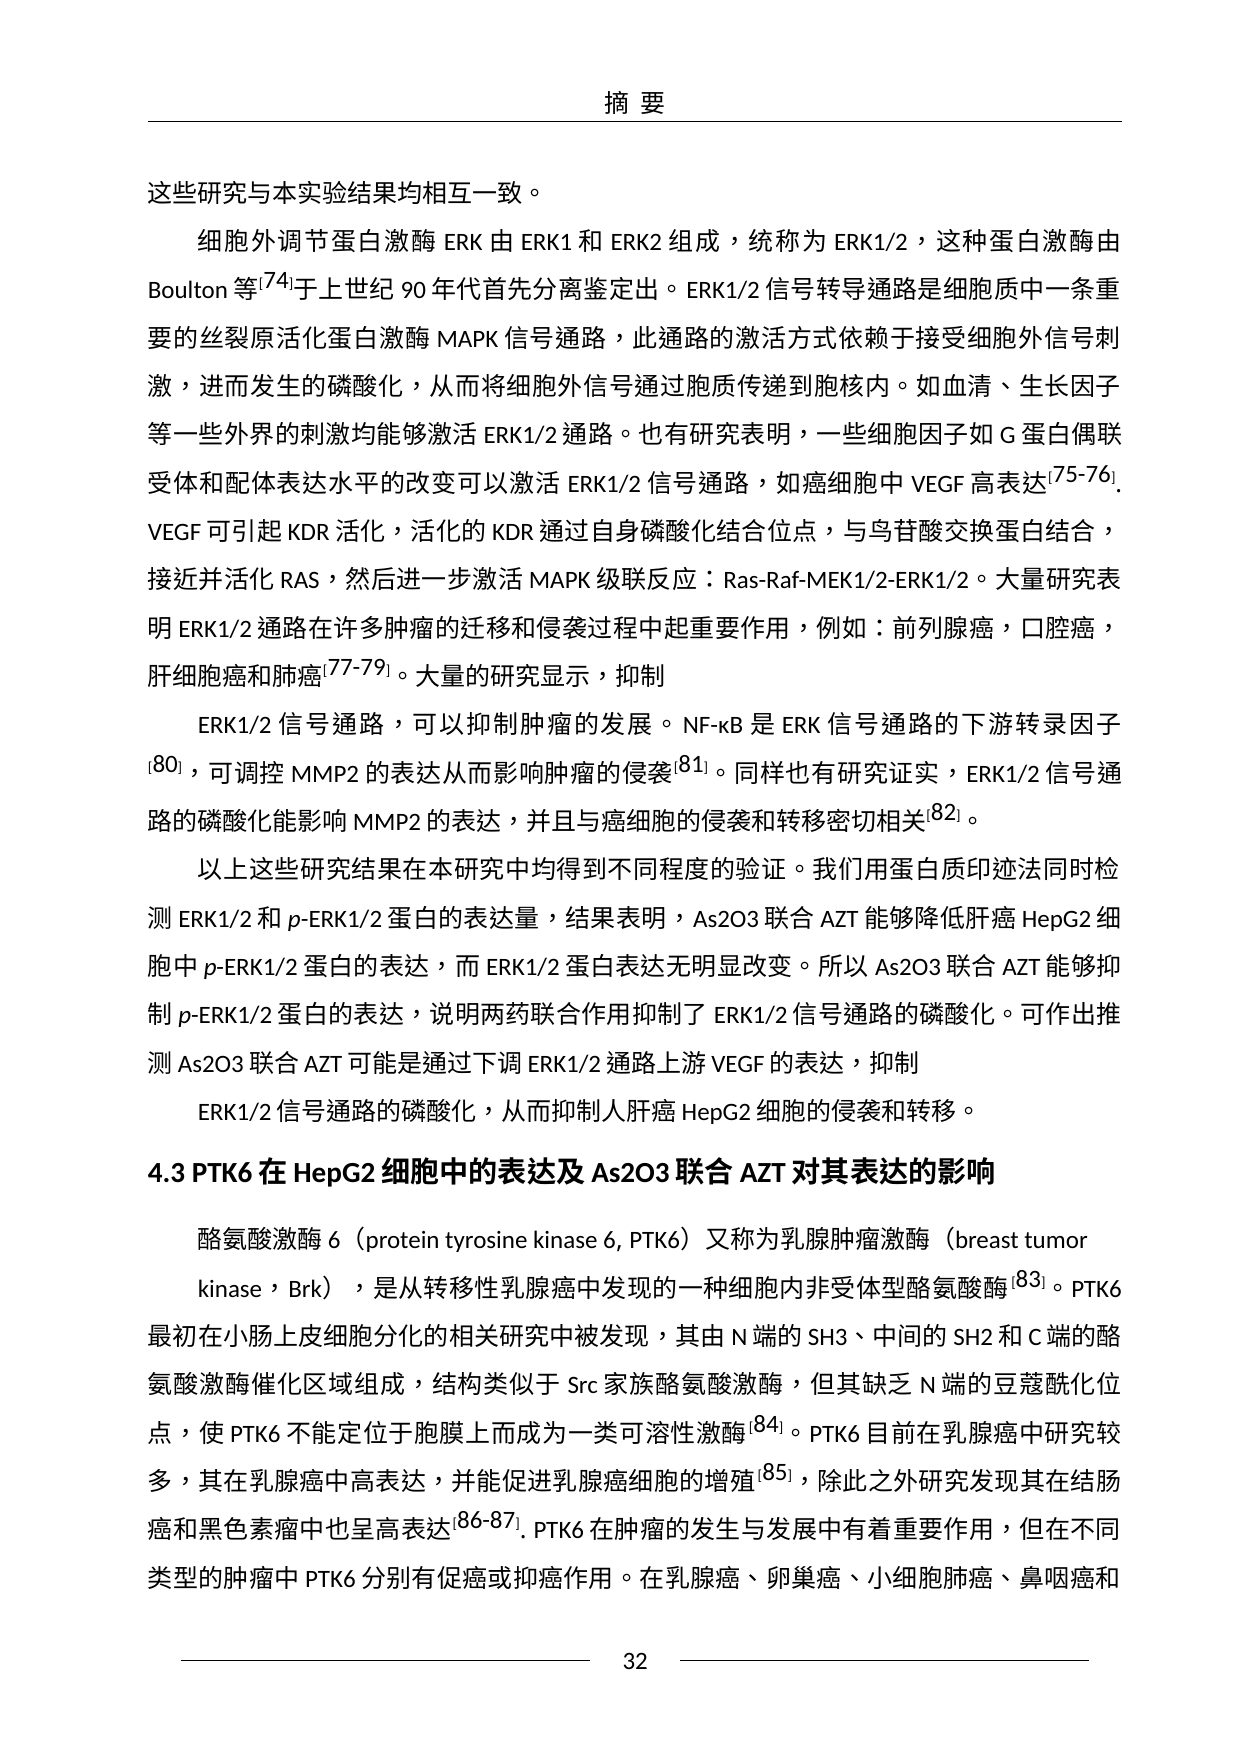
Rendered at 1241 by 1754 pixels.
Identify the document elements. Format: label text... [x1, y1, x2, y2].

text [148, 161, 1122, 209]
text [148, 1256, 1122, 1594]
text ERK1/2信号通路的磷酸化，从而抑制人肝癌HepG2细胞的侵袭和转移。 [148, 1079, 1122, 1128]
text ERK1/2信号通路，可以抑制肿瘤的发展。NF-κB是ERK信号通路的下游转录因子[80]，可调控MMP2的表达从而影响肿瘤的侵袭[81]。同样也有研究证实，ERK1/2信号通路的磷酸化能影响MMP2的表达，并且与癌细胞的侵袭和转移密切相关[82]。 [148, 693, 1122, 838]
text 细胞外调节蛋白激酶ERK由ERK1和ERK2组成，统称为ERK1/2，这种蛋白激酶由Boulton等[74]于上世纪90年代首先分离鉴定出。ERK1/2信号转导通路是细胞质中一条重要的丝裂原活化蛋白激酶MAPK信号通路，此通路的激活方式依赖于接受细胞外信号刺激，进而发生的磷酸化，从而将细胞外信号通过胞质传递到胞核内。如血清、生长因子等一些外界的刺激均能够激活ERK1/2通路。也有研究表明，一些细胞因子如G蛋白偶联受体和配体表达水平的改变可以激活ERK1/2信号通路，如癌细胞中VEGF高表达[75-76]. VEGF可引起KDR活化，活化的KDR通过自身磷酸化结合位点，与鸟苷酸交换蛋白结合，接近并活化RAS，然后进一步激活MAPK级联反应：Ras-Raf-MEK1/2-ERK1/2。大量研究表明ERK1/2通路在许多肿瘤的迁移和侵袭过程中起重要作用，例如：前列腺癌，口腔癌，肝细胞癌和肺癌[77-79]。大量的研究显示，抑制 [148, 209, 1122, 693]
subtitle 4.3 PTK6在HepG2细胞中的表达及As2O3联合AZT对其表达的影响 [148, 1152, 1122, 1191]
text 酪氨酸激酶6（protein tyrosine kinase 6, PTK6）又称为乳腺肿瘤激酶（breast tumor [148, 1208, 1122, 1256]
text 以上这些研究结果在本研究中均得到不同程度的验证。我们用蛋白质印迹法同时检测ERK1/2和p-ERK1/2蛋白的表达量，结果表明，As2O3联合AZT能够降低肝癌HepG2细胞中p-ERK1/2蛋白的表达，而ERK1/2蛋白表达无明显改变。所以As2O3联合AZT能够抑制p-ERK1/2蛋白的表达，说明两药联合作用抑制了ERK1/2信号通路的磷酸化。可作出推测As2O3联合AZT可能是通过下调ERK1/2通路上游VEGF的表达，抑制 [148, 838, 1122, 1079]
